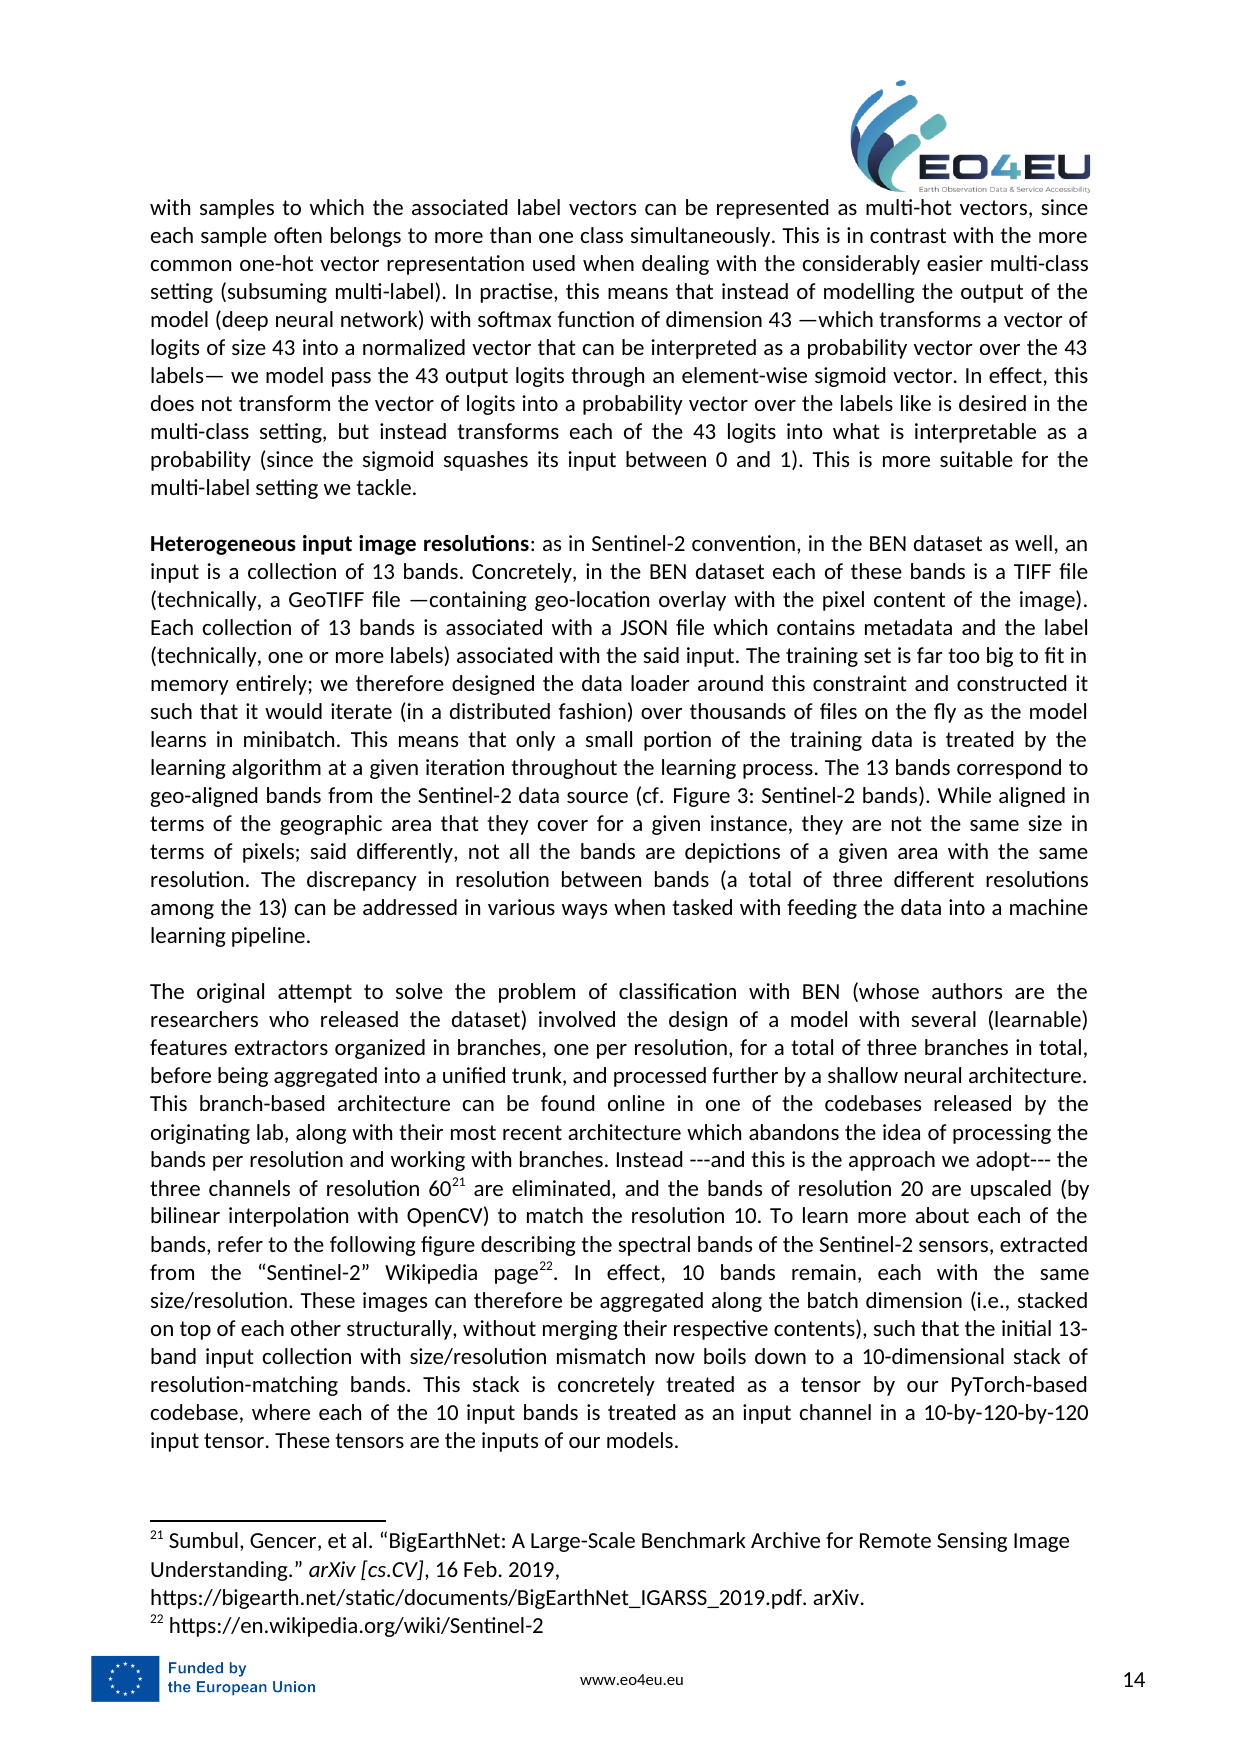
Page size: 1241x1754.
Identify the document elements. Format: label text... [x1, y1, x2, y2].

text Heterogeneous input image resolutions: as in Sentinel-2 convention, in the BEN dataset as well, an input is a collection of 13 bands. Concretely, in the BEN dataset each of these bands is a TIFF file (technically, a GeoTIFF file —containing geo-location overlay with the pixel content of the image). Each collection of 13 bands is associated with a JSON file which contains metadata and the label (technically, one or more labels) associated with the said input. The training set is far too big to fit in memory entirely; we therefore designed the data loader around this constraint and constructed it such that it would iterate (in a distributed fashion) over thousands of files on the fly as the model learns in minibatch. This means that only a small portion of the training data is treated by the learning algorithm at a given iteration throughout the learning process. The 13 bands correspond to geo-aligned bands from the Sentinel-2 data source (cf. Figure 3: Sentinel-2 bands). While aligned in terms of the geographic area that they cover for a given instance, they are not the same size in terms of pixels; said differently, not all the bands are depictions of a given area with the same resolution. The discrepancy in resolution between bands (a total of three different resolutions among the 13) can be addressed in various ways when tasked with feeding the data into a machine learning pipeline. [150, 529, 1090, 949]
text The original attempt to solve the problem of classification with BEN (whose authors are the researchers who released the dataset) involved the design of a model with several (learnable) features extractors organized in branches, one per resolution, for a total of three branches in total, before being aggregated into a unified trunk, and processed further by a shallow neural architecture. This branch-based architecture can be found online in one of the codebases released by the originating lab, along with their most recent architecture which abandons the idea of processing the bands per resolution and working with branches. Instead ---and this is the approach we adopt--- the three channels of resolution 60 are eliminated, and the bands of resolution 20 are upscaled (by bilinear interpolation with OpenCV) to match the resolution 10. To learn more about each of the bands, refer to the following figure describing the spectral bands of the Sentinel-2 sensors, extracted from the “Sentinel-2” Wikipedia page. In effect, 10 bands remain, each with the same size/resolution. These images can therefore be aggregated along the batch dimension (i.e., stacked on top of each other structurally, without merging their respective contents), such that the initial 13-band input collection with size/resolution mismatch now boils down to a 10-dimensional stack of resolution-matching bands. This stack is concretely treated as a tensor by our PyTorch-based codebase, where each of the 10 input bands is treated as an input channel in a 10-by-120-by-120 input tensor. These tensors are the inputs of our models. [150, 977, 1090, 1454]
picture [850, 80, 1091, 193]
picture [83, 1654, 328, 1705]
